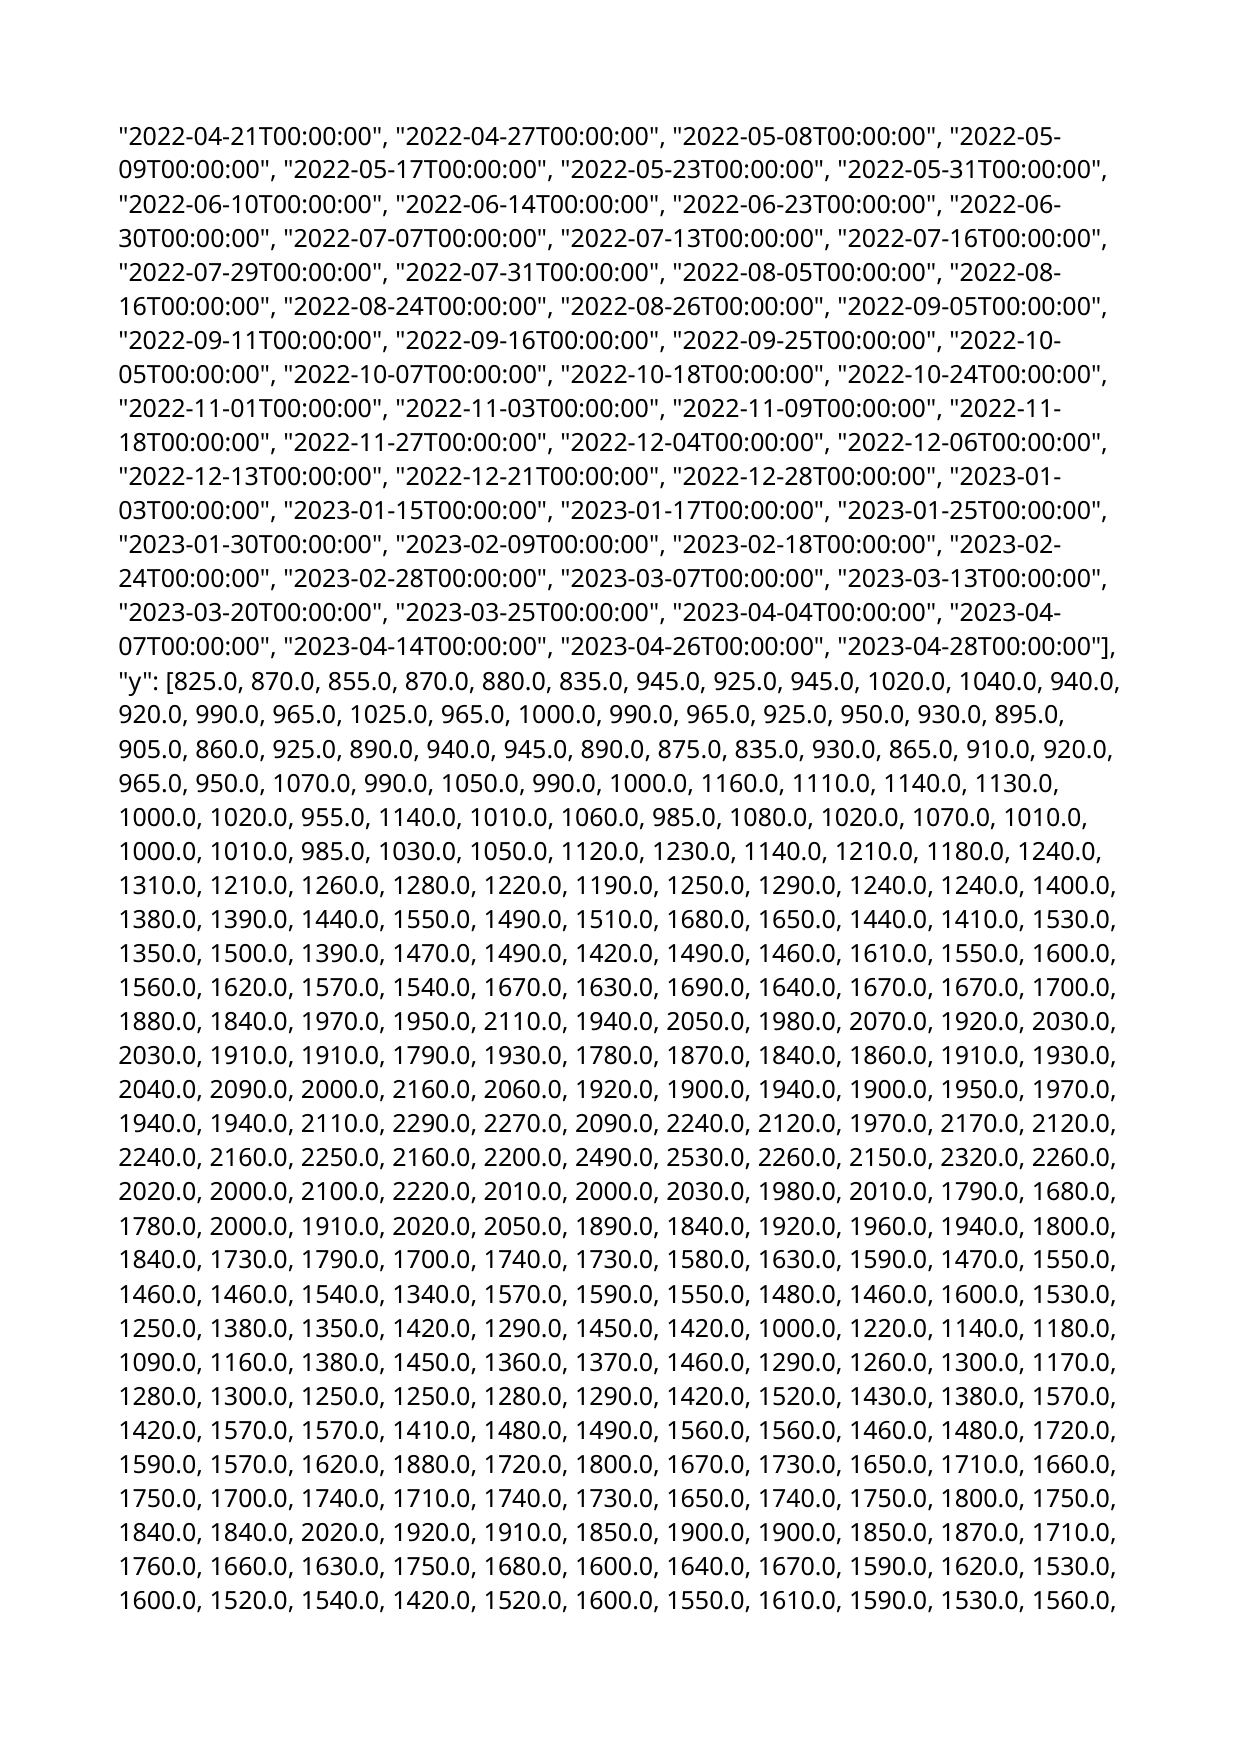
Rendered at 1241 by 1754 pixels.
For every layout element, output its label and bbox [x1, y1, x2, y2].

text [118, 118, 1122, 1617]
